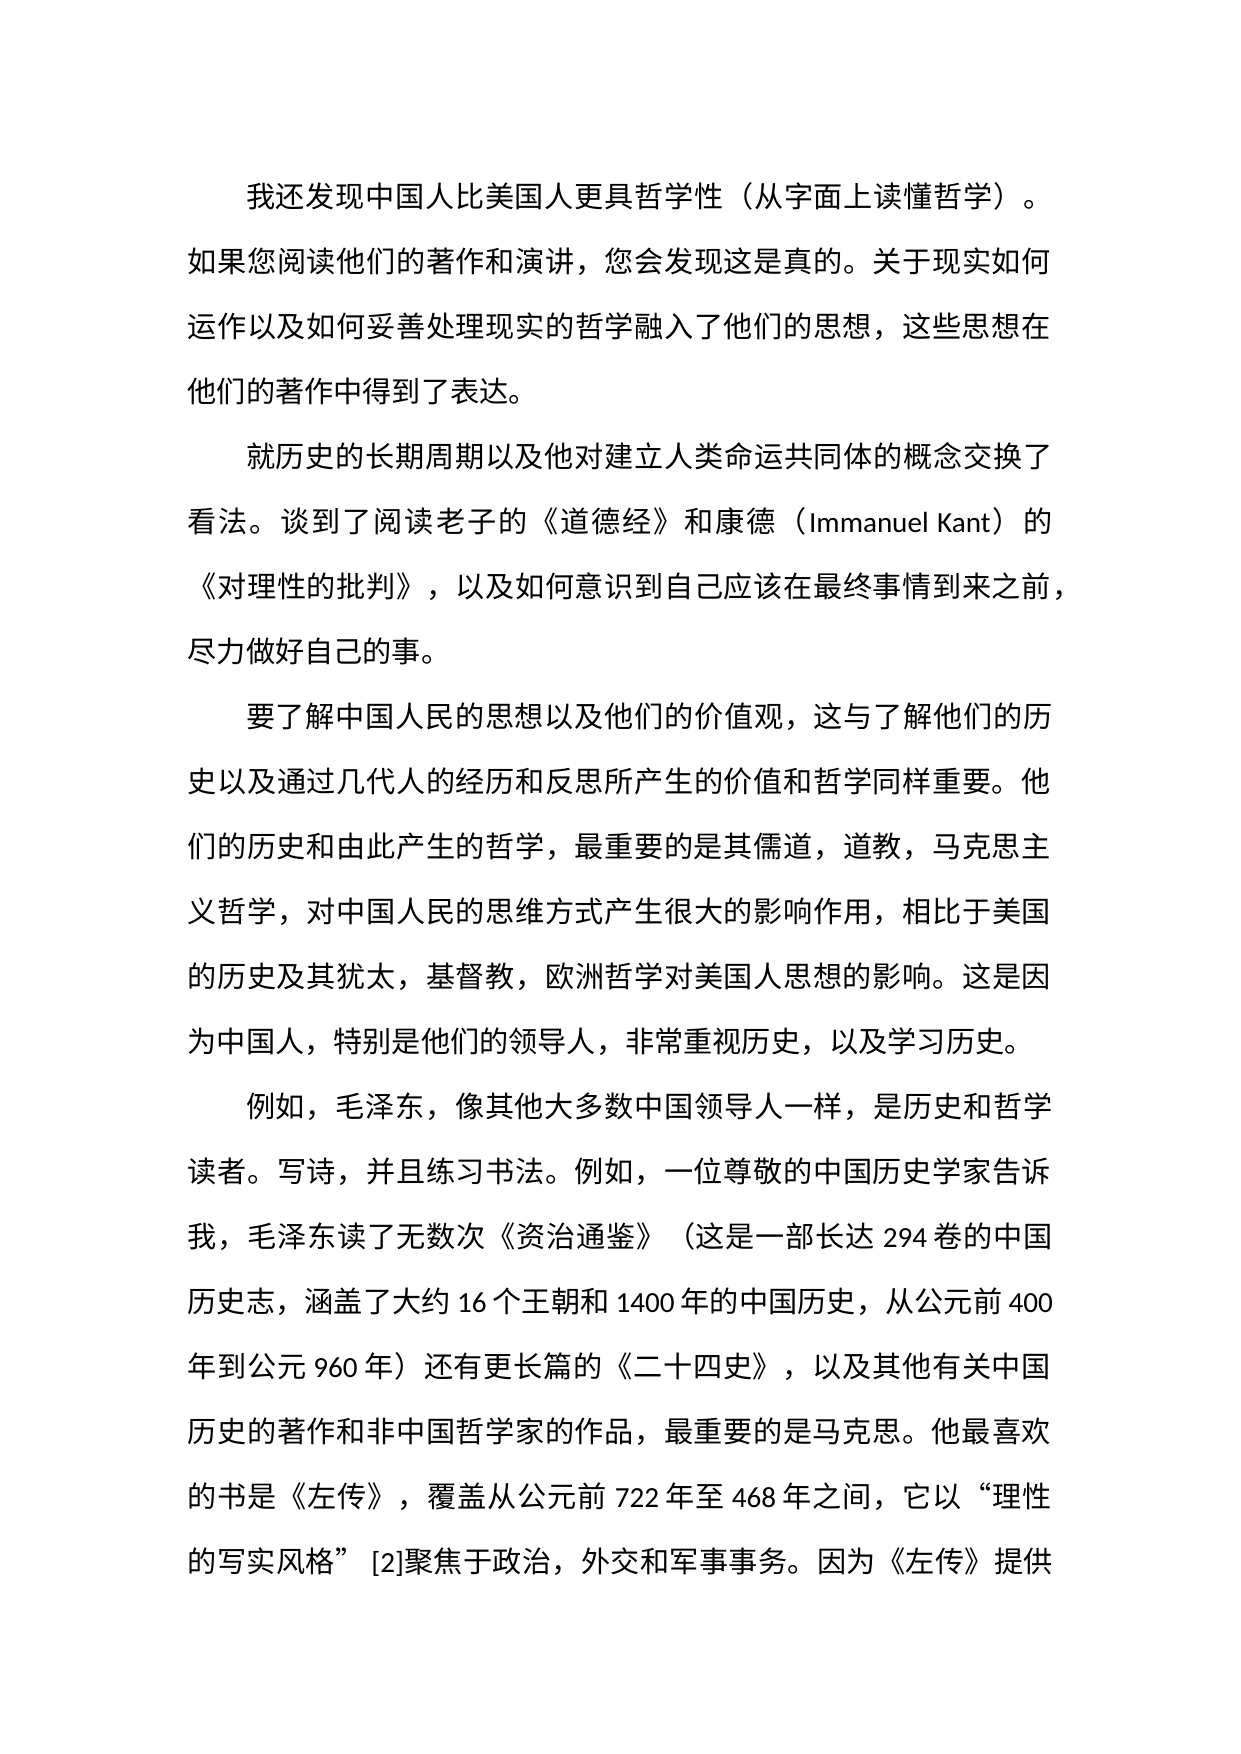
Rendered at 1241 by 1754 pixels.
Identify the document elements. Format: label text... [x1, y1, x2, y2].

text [187, 1072, 1053, 1592]
text 要了解中国人民的思想以及他们的价值观，这与了解他们的历史以及通过几代人的经历和反思所产生的价值和哲学同样重要。他们的历史和由此产生的哲学，最重要的是其儒道，道教，马克思主义哲学，对中国人民的思维方式产生很大的影响作用，相比于美国的历史及其犹太，基督教，欧洲哲学对美国人思想的影响。这是因为中国人，特别是他们的领导人，非常重视历史，以及学习历史。 [187, 682, 1053, 1072]
text 就历史的长期周期以及他对建立人类命运共同体的概念交换了看法。谈到了阅读老子的《道德经》和康德（Immanuel Kant）的《对理性的批判》，以及如何意识到自己应该在最终事情到来之前，尽力做好自己的事。 [187, 422, 1053, 682]
text 我还发现中国人比美国人更具哲学性（从字面上读懂哲学）。如果您阅读他们的著作和演讲，您会发现这是真的。关于现实如何运作以及如何妥善处理现实的哲学融入了他们的思想，这些思想在他们的著作中得到了表达。 [187, 162, 1053, 422]
